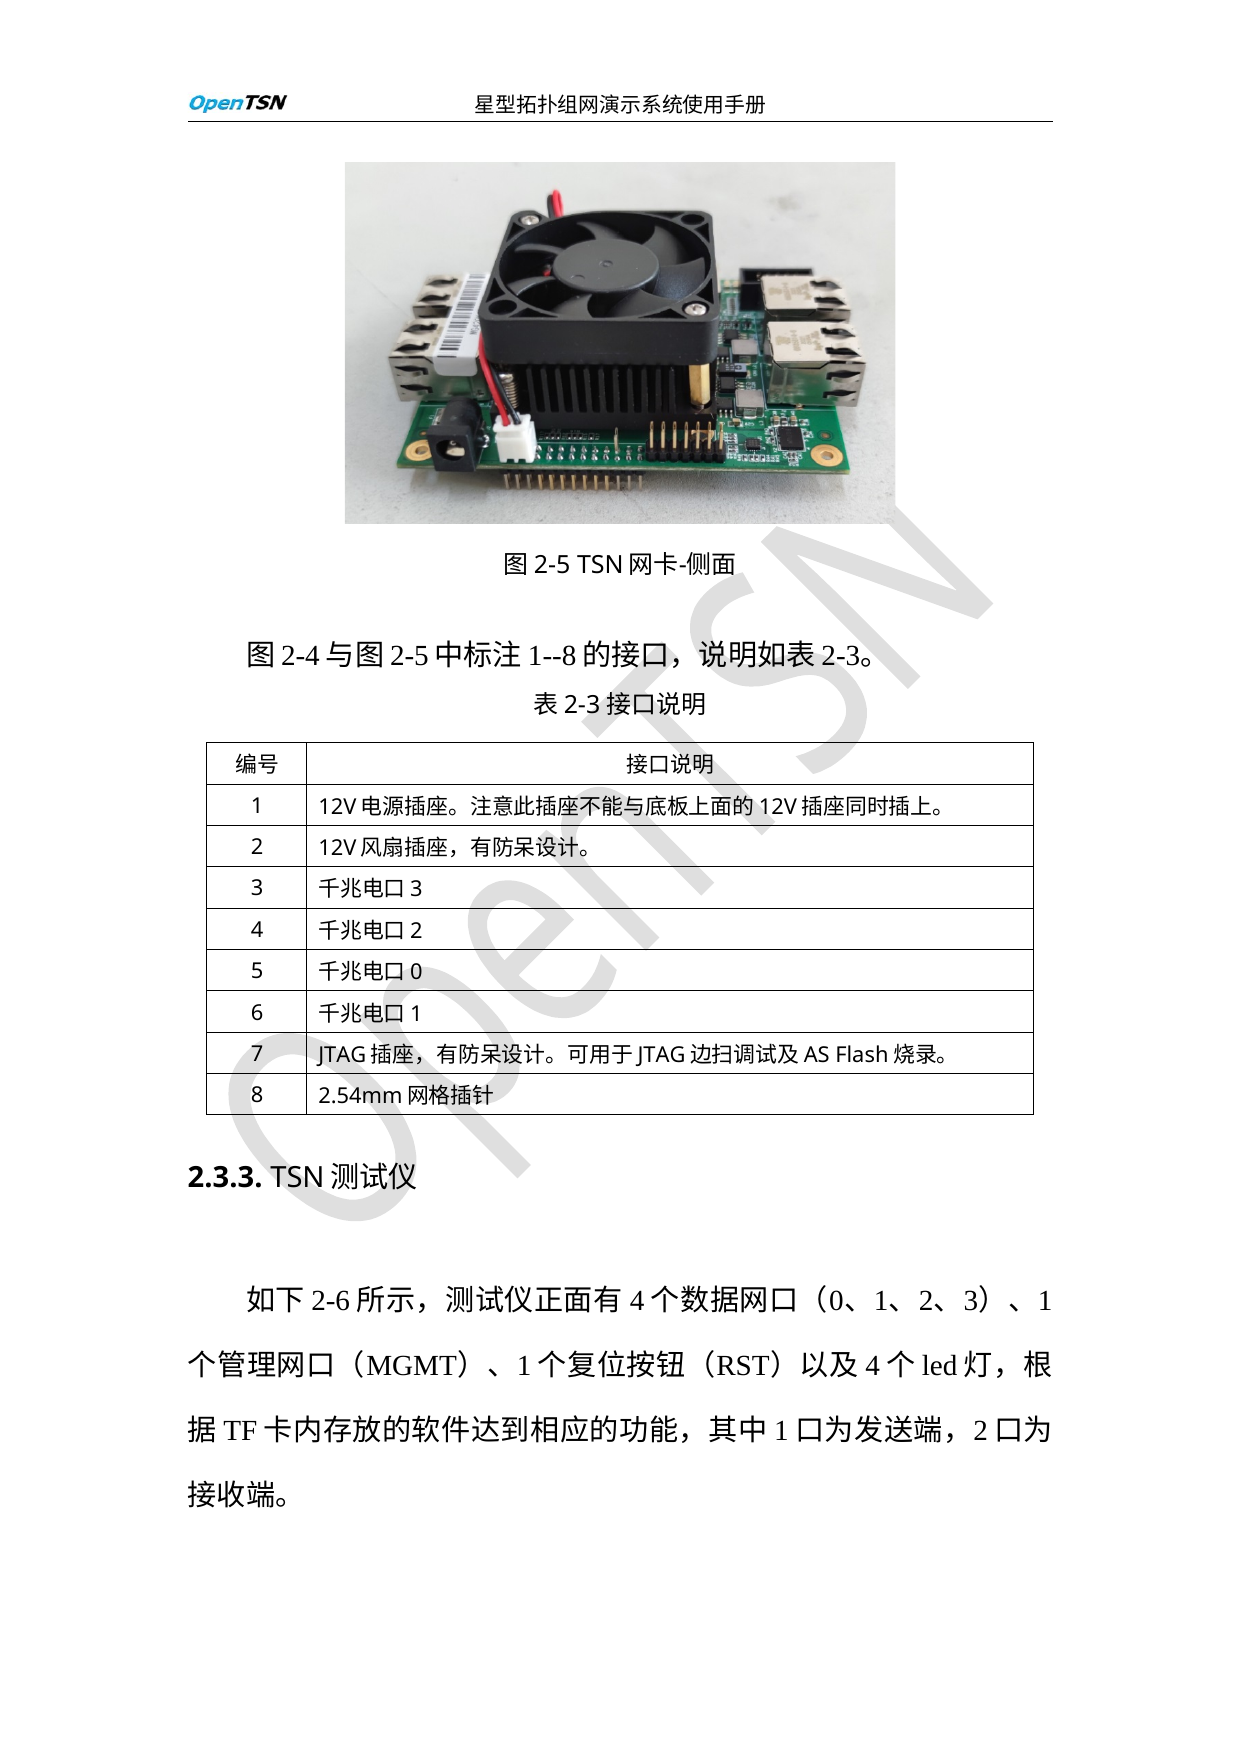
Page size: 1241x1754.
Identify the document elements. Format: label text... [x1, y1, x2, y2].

table_cell JTAG插座，有防呆设计。可用于JTAG边扫调试及AS Flash烧录。 [307, 1033, 1033, 1073]
subtitle TSN测试仪 [187, 1142, 1053, 1207]
table_cell 5 [207, 950, 306, 990]
text 图2-5 TSN网卡-侧面 [187, 545, 1053, 581]
table_header 编号 [207, 743, 306, 783]
table_cell 8 [207, 1074, 306, 1114]
table_cell 千兆电口3 [307, 867, 1033, 907]
text 表2-3 接口说明 [187, 685, 1053, 721]
table_cell 1 [207, 785, 306, 825]
text 如下2-6所示，测试仪正面有4个数据网口（0、1、2、3）、1个管理网口（MGMT）、1个复位按钮（RST）以及4个led灯，根据TF卡内存放的软件达到相应的功能，其中1口为发送端，2口为接收端。 [187, 1265, 1053, 1525]
table_cell 4 [207, 909, 306, 949]
table_cell 6 [207, 991, 306, 1032]
table_cell 千兆电口0 [307, 950, 1033, 990]
table_cell 3 [207, 867, 306, 907]
picture [344, 162, 896, 524]
table_cell 2 [207, 826, 306, 866]
text 图2-4与图2-5中标注1--8的接口，说明如表2-3。 [187, 620, 1053, 685]
table_cell 12V电源插座。注意此插座不能与底板上面的12V插座同时插上。 [307, 785, 1033, 825]
table_cell 千兆电口2 [307, 909, 1033, 949]
table_cell 千兆电口1 [307, 991, 1033, 1032]
table_header 接口说明 [307, 743, 1033, 783]
table_cell 12V风扇插座，有防呆设计。 [307, 826, 1033, 866]
table_cell 2.54mm网格插针 [307, 1074, 1033, 1114]
picture [187, 92, 288, 113]
table_cell 7 [207, 1033, 306, 1073]
